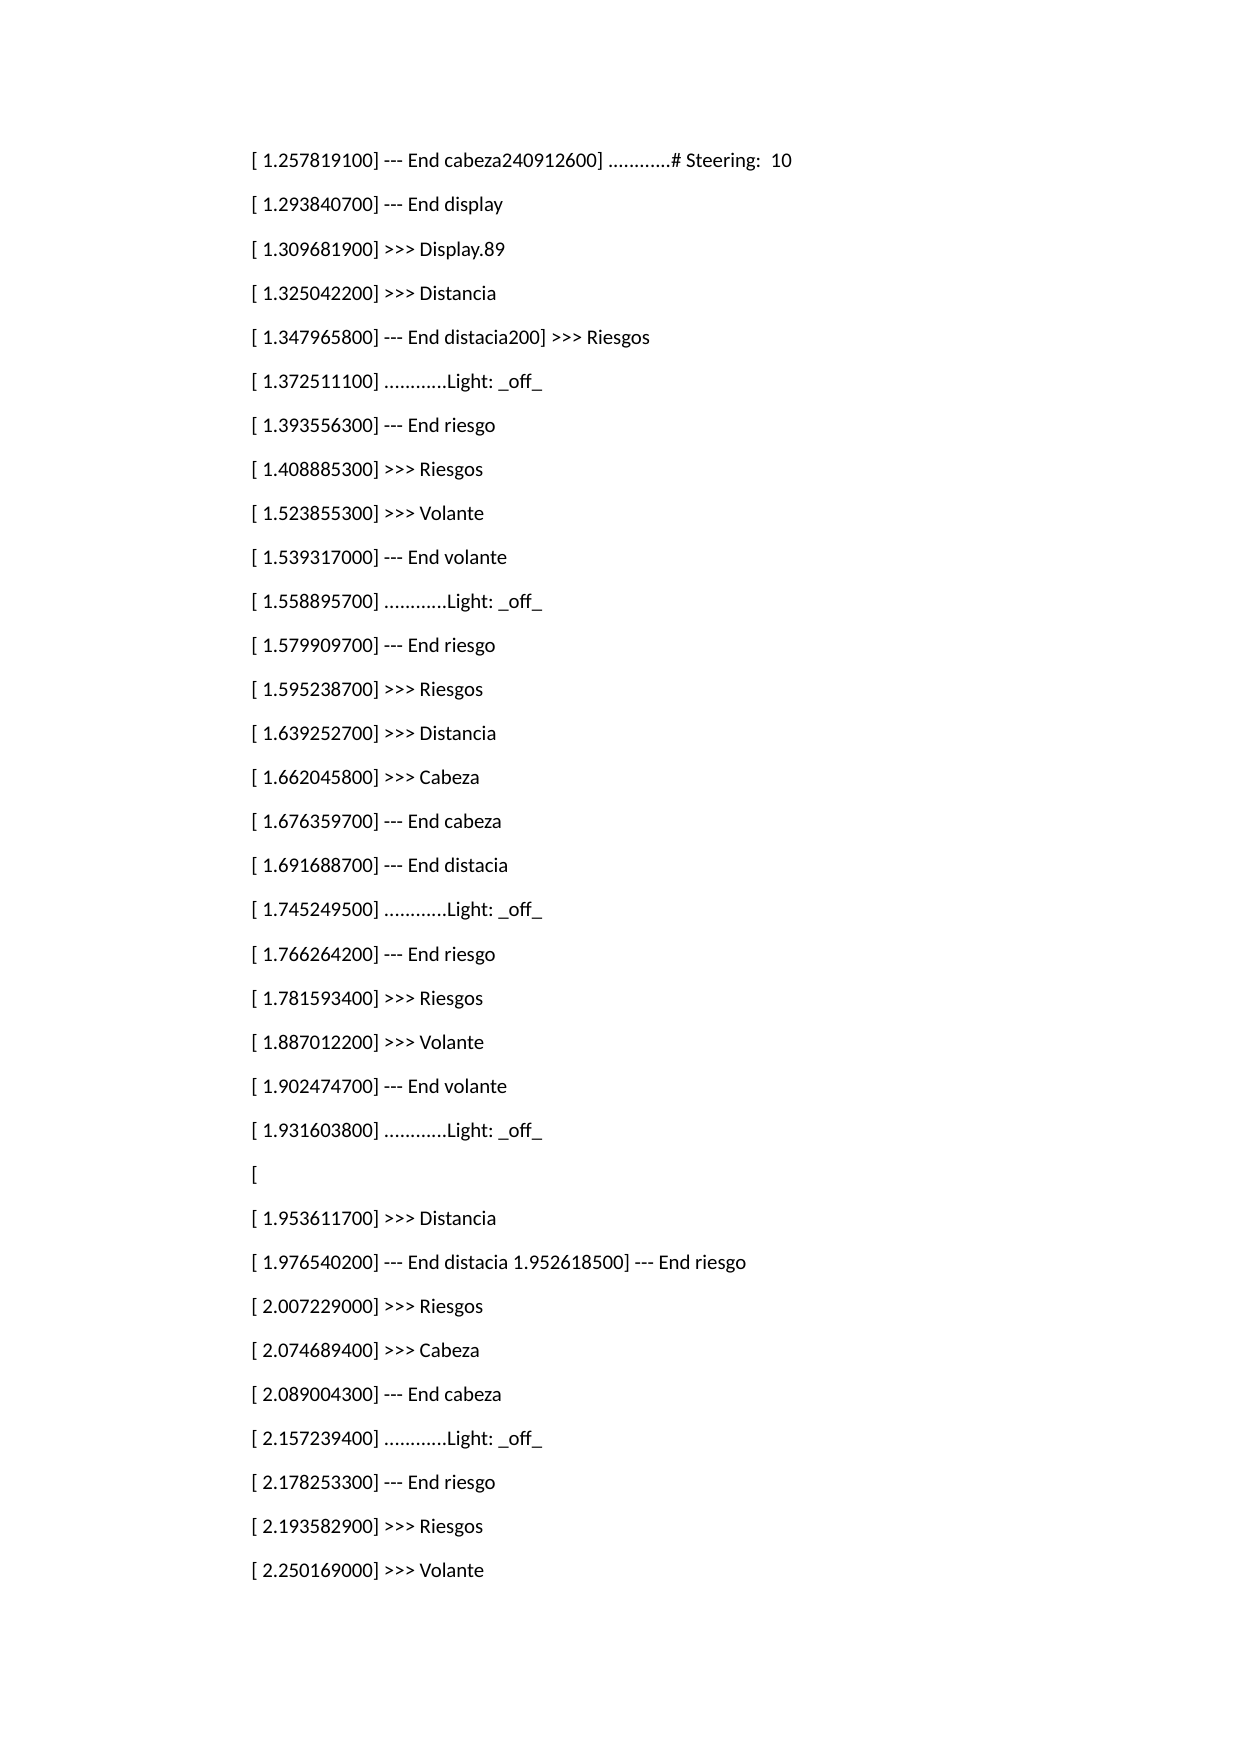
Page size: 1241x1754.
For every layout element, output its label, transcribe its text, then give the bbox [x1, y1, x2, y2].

text [ 1.902474700] --- End volante [251, 1073, 1063, 1098]
text [ 2.193582900] >>> Riesgos [251, 1513, 1063, 1539]
text [ 2.007229000] >>> Riesgos [251, 1293, 1063, 1319]
text [ 1.691688700] --- End distacia [251, 853, 1063, 878]
text [ 1.976540200] --- End distacia 1.952618500] --- End riesgo [251, 1249, 1063, 1274]
text [ 2.074689400] >>> Cabeza [251, 1337, 1063, 1363]
text [ 1.393556300] --- End riesgo [251, 412, 1063, 437]
text [ 2.089004300] --- End cabeza [251, 1381, 1063, 1407]
text [ 1.523855300] >>> Volante [251, 500, 1063, 526]
text [ 1.372511100] ............Light: _off_ [251, 368, 1063, 393]
text [ 1.953611700] >>> Distancia [251, 1205, 1063, 1231]
text [ 1.539317000] --- End volante [251, 544, 1063, 569]
text [ 1.325042200] >>> Distancia [251, 280, 1063, 305]
text [ 1.887012200] >>> Volante [251, 1029, 1063, 1054]
text [ 1.579909700] --- End riesgo [251, 632, 1063, 658]
text [ 2.178253300] --- End riesgo [251, 1469, 1063, 1495]
text [ 1.781593400] >>> Riesgos [251, 985, 1063, 1010]
text [ 1.293840700] --- End display [251, 192, 1063, 217]
text [ 1.766264200] --- End riesgo [251, 941, 1063, 966]
text [ 1.347965800] --- End distacia200] >>> Riesgos [251, 324, 1063, 349]
text [ 2.157239400] ............Light: _off_ [251, 1425, 1063, 1451]
text [ 1.931603800] ............Light: _off_ [251, 1117, 1063, 1142]
text [ 1.595238700] >>> Riesgos [251, 676, 1063, 702]
text [ 1.309681900] >>> Display.89 [251, 236, 1063, 261]
text [ 2.250169000] >>> Volante [251, 1558, 1063, 1583]
text [ 1.676359700] --- End cabeza [251, 808, 1063, 834]
text [ 1.662045800] >>> Cabeza [251, 764, 1063, 790]
text [ 1.408885300] >>> Riesgos [251, 456, 1063, 481]
text [ [251, 1161, 1063, 1186]
text [ 1.257819100] --- End cabeza240912600] ............# Steering: 10 [251, 148, 1063, 173]
text [ 1.558895700] ............Light: _off_ [251, 588, 1063, 614]
text [ 1.639252700] >>> Distancia [251, 720, 1063, 746]
text [ 1.745249500] ............Light: _off_ [251, 897, 1063, 922]
